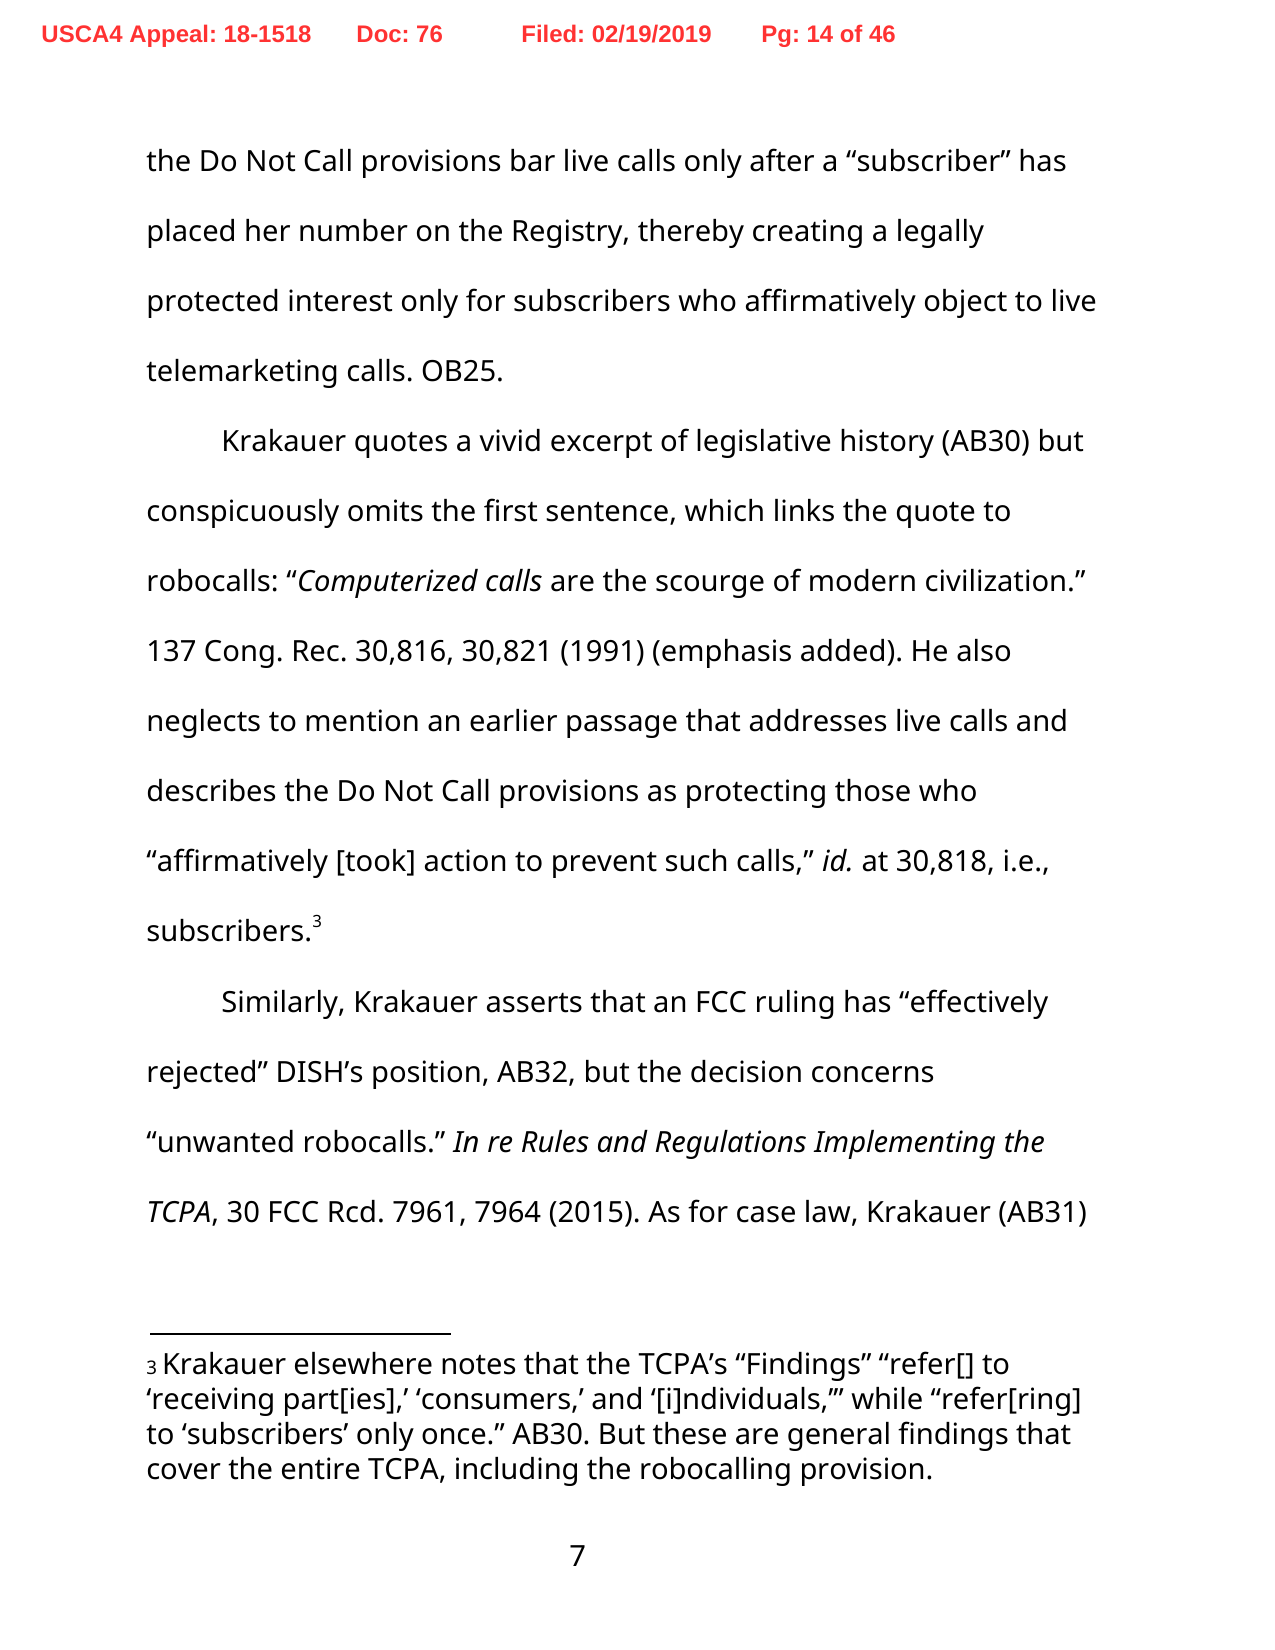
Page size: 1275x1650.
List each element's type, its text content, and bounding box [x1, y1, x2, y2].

text Similarly, Krakauer asserts that an FCC ruling has “effectively rejected” DISH’s position, AB32, but the decision concerns “unwanted robocalls.” In re Rules and Regulations Implementing the TCPA, 30 FCC Rcd. 7961, 7964 (2015). As for case law, Krakauer (AB31) [146, 956, 1091, 1236]
text 3 Krakauer elsewhere notes that the TCPA’s “Findings” “refer[] to ‘receiving part[ies],’ ‘consumers,’ and ‘[i]ndividuals,’” while “refer[ring] to ‘subscribers’ only once.” AB30. But these are general findings that cover the entire TCPA, including the robocalling provision. [146, 1346, 1091, 1486]
text Krakauer quotes a vivid excerpt of legislative history (AB30) but conspicuously omits the first sentence, which links the quote to robocalls: “Computerized calls are the scourge of modern civilization.” 137 Cong. Rec. 30,816, 30,821 (1991) (emphasis added). He also neglects to mention an earlier passage that addresses live calls and describes the Do Not Call provisions as protecting those who “affirmatively [took] action to prevent such calls,” id. at 30,818, i.e., subscribers.3 [146, 395, 1091, 955]
text the Do Not Call provisions bar live calls only after a “subscriber” has placed her number on the Registry, thereby creating a legally protected interest only for subscribers who affirmatively object to live telemarketing calls. OB25. [146, 115, 1114, 395]
text 7 [34, 1539, 1121, 1573]
text USCA4 Appeal: 18-1518 Doc: 76 Filed: 02/19/2019 Pg: 14 of 46 [41, 20, 1121, 48]
